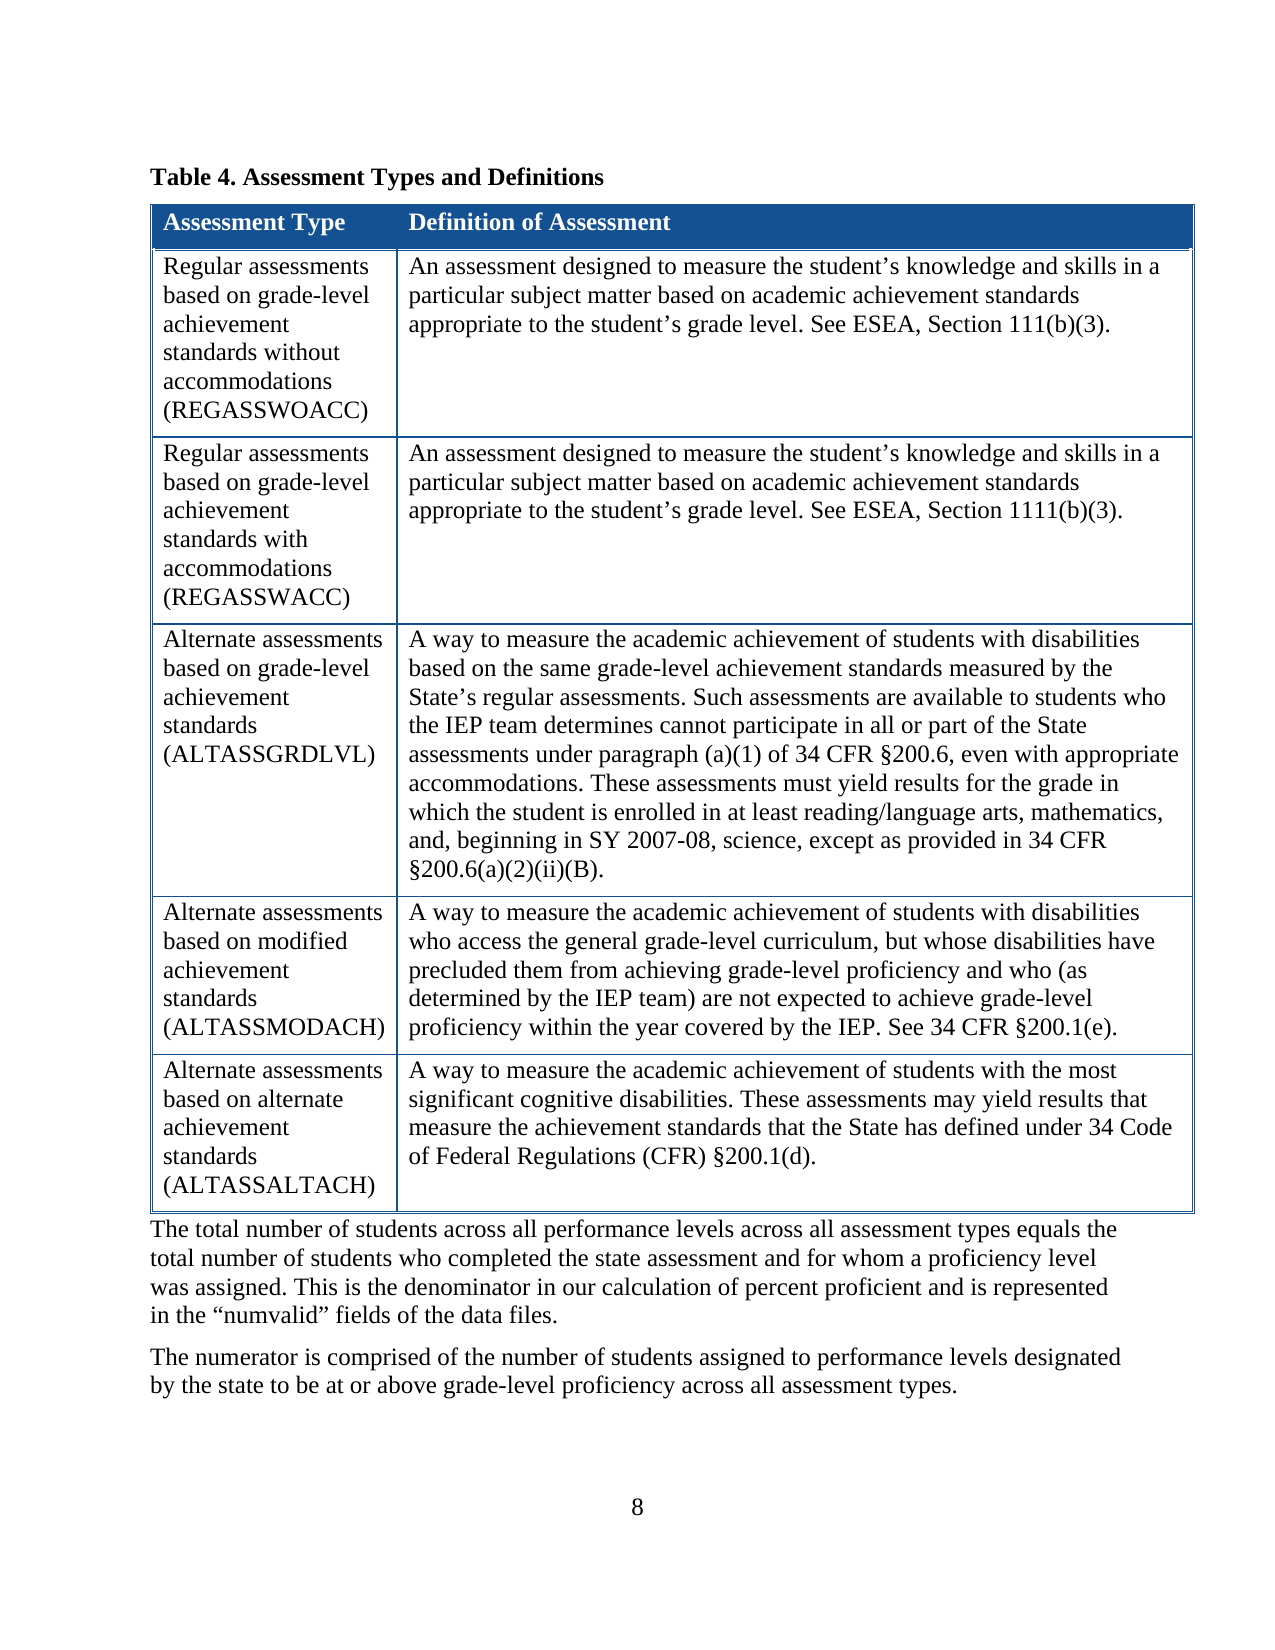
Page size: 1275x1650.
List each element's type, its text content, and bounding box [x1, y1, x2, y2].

table_cell A way to measure the academic achievement of students with the most significant cognitive disabilities. These assessments may yield results that measure the achievement standards that the State has defined under 34 Code of Federal Regulations (CFR) §200.1(d). [398, 1055, 1192, 1211]
table_cell Alternate assessments based on alternate achievement standards (ALTASSALTACH) [153, 1055, 396, 1211]
table_cell A way to measure the academic achievement of students with disabilities based on the same grade-level achievement standards measured by the State’s regular assessments. Such assessments are available to students who the IEP team determines cannot participate in all or part of the State assessments under paragraph (a)(1) of 34 CFR §200.6, even with appropriate accommodations. These assessments must yield results for the grade in which the student is enrolled in at least reading/language arts, mathematics, and, beginning in SY 2007-08, science, except as provided in 34 CFR §200.6(a)(2)(ii)(B). [398, 625, 1192, 896]
table_cell A way to measure the academic achievement of students with disabilities who access the general grade-level curriculum, but whose disabilities have precluded them from achieving grade-level proficiency and who (as determined by the IEP team) are not expected to achieve grade-level proficiency within the year covered by the IEP. See 34 CFR §200.1(e). [398, 897, 1192, 1053]
table_cell Alternate assessments based on grade-level achievement standards (ALTASSGRDLVL) [153, 625, 396, 896]
text The total number of students across all performance levels across all assessment types equals the total number of students who completed the state assessment and for whom a proficiency level was assigned. This is the denominator in our calculation of percent proficient and is represented in the “numvalid” fields of the data files. [150, 1214, 1125, 1329]
text The numerator is comprised of the number of students assigned to performance levels designated by the state to be at or above grade-level proficiency across all assessment types. [150, 1342, 1125, 1399]
table_cell An assessment designed to measure the student’s knowledge and skills in a particular subject matter based on academic achievement standards appropriate to the student’s grade level. See ESEA, Section 1111(b)(3). [398, 438, 1192, 623]
table_cell Regular assessments based on grade-level achievement standards with accommodations (REGASSWACC) [153, 438, 396, 623]
table_header Assessment Type [153, 207, 397, 248]
table_cell An assessment designed to measure the student’s knowledge and skills in a particular subject matter based on academic achievement standards appropriate to the student’s grade level. See ESEA, Section 111(b)(3). [398, 248, 1193, 436]
table_header Definition of Assessment [397, 207, 1192, 248]
table_cell Alternate assessments based on modified achievement standards (ALTASSMODACH) [153, 897, 396, 1053]
table_cell Regular assessments based on grade-level achievement standards without accommodations (REGASSWOACC) [152, 248, 396, 436]
